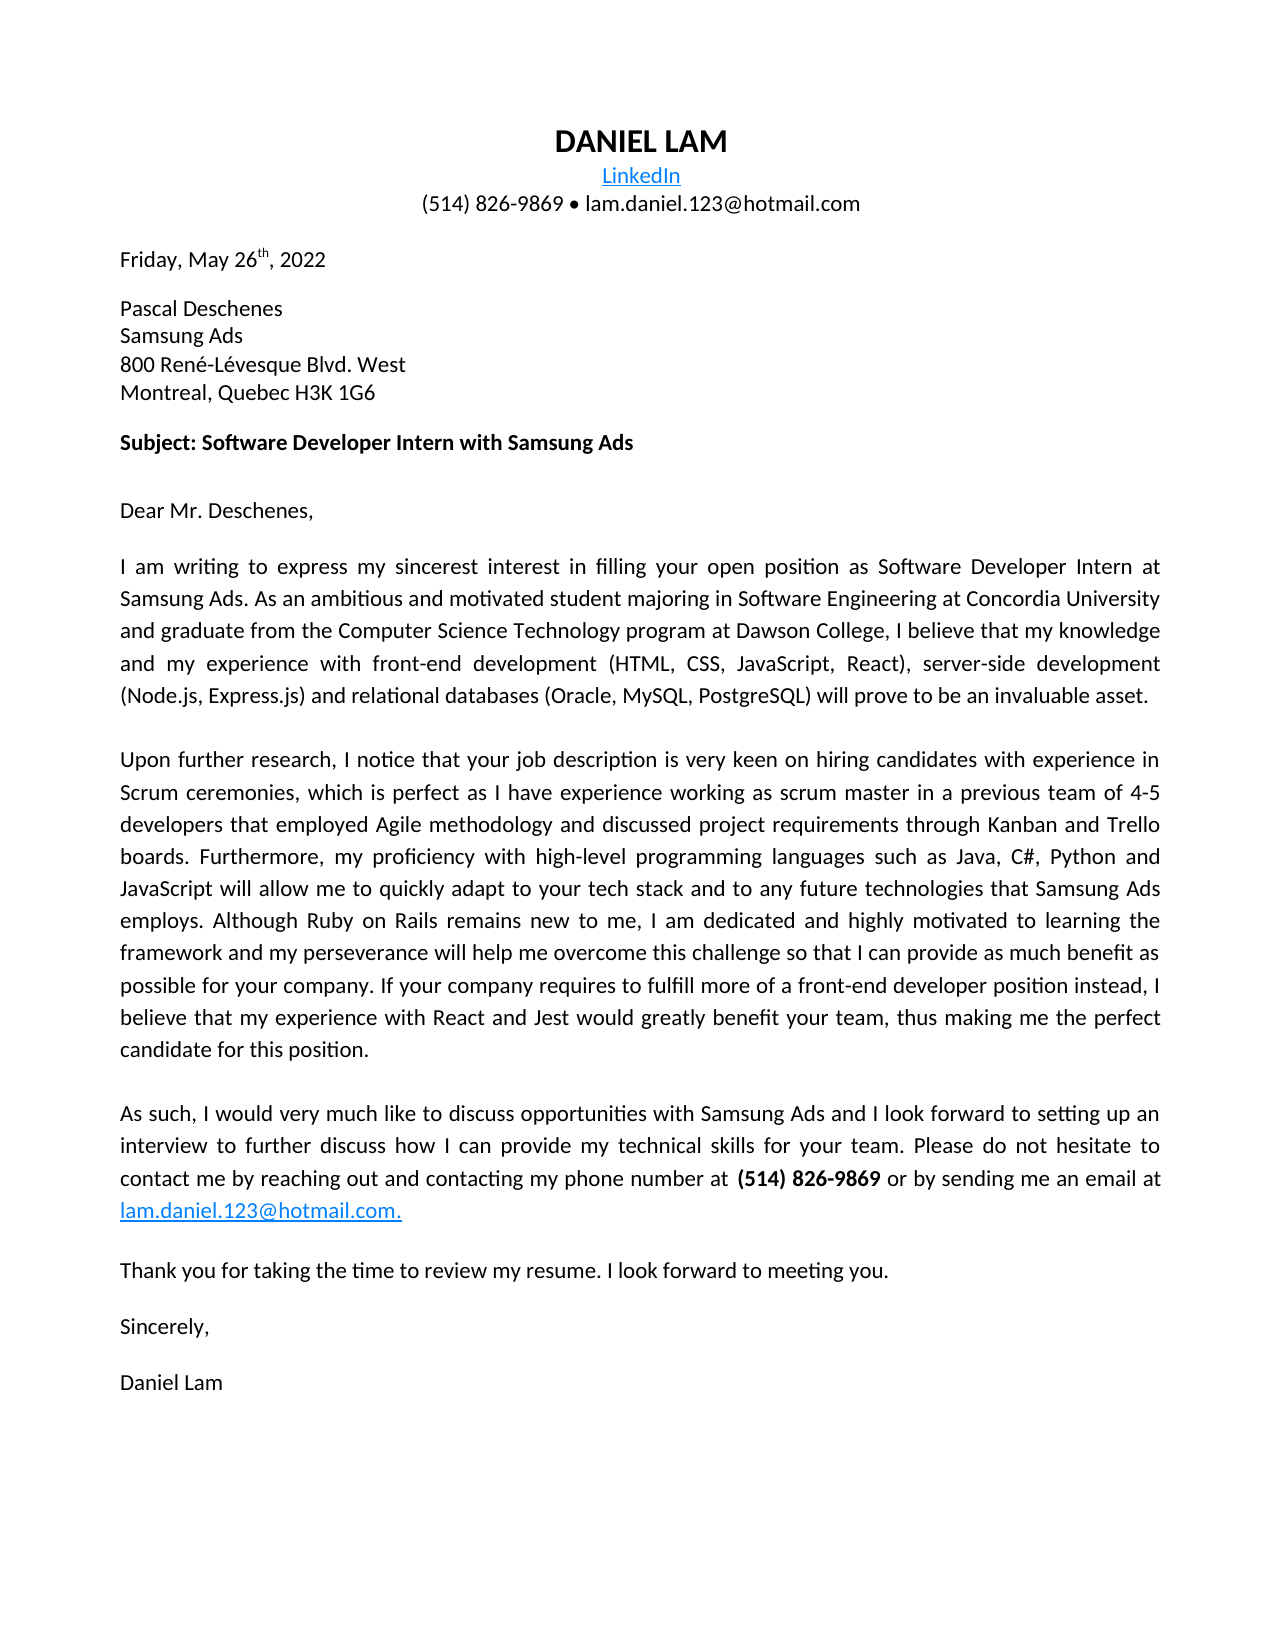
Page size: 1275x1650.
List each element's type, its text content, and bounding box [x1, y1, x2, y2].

subtitle Friday, May 26th, 2022 [120, 245, 1162, 273]
text (514) 826-9869 • lam.daniel.123@hotmail.com [120, 189, 1162, 217]
text Daniel Lam [120, 1368, 1162, 1396]
text Upon further research, I notice that your job description is very keen on hiring candidates with experience in Scrum ceremonies, which is perfect as I have experience working as scrum master in a previous team of 4-5 developers that employed Agile methodology and discussed project requirements through Kanban and Trello boards. Furthermore, my proficiency with high-level programming languages such as Java, C#, Python and JavaScript will allow me to quickly adapt to your tech stack and to any future technologies that Samsung Ads employs. Although Ruby on Rails remains new to me, I am dedicated and highly motivated to learning the framework and my perseverance will help me overcome this challenge so that I can provide as much benefit as possible for your company. If your company requires to fulfill more of a front-end developer position instead, I believe that my experience with React and Jest would greatly benefit your team, thus making me the perfect candidate for this position. [120, 745, 1162, 1063]
subtitle DANIEL LAM [120, 120, 1162, 161]
text Dear Mr. Deschenes, [120, 496, 1162, 524]
text Thank you for taking the time to review my resume. I look forward to meeting you. [120, 1256, 1162, 1284]
text I am writing to express my sincerest interest in filling your open position as Software Developer Intern at Samsung Ads. As an ambitious and motivated student majoring in Software Engineering at Concordia University and graduate from the Computer Science Technology program at Dawson College, I believe that my knowledge and my experience with front-end development (HTML, CSS, JavaScript, React), server-side development (Node.js, Express.js) and relational databases (Oracle, MySQL, PostgreSQL) will prove to be an invaluable asset. [120, 552, 1162, 709]
text Samsung Ads [120, 322, 1162, 350]
text As such, I would very much like to discuss opportunities with Samsung Ads and I look forward to setting up an interview to further discuss how I can provide my technical skills for your team. Please do not hesitate to contact me by reaching out and contacting my phone number at (514) 826-9869 or by sending me an email at lam.daniel.123@hotmail.com. [120, 1099, 1162, 1224]
text Subject: Software Developer Intern with Samsung Ads [120, 434, 1162, 454]
text Pascal Deschenes [120, 294, 1162, 322]
subtitle LinkedIn [120, 161, 1162, 189]
text 800 René-Lévesque Blvd. West [120, 350, 1162, 378]
text Sincerely, [120, 1312, 1162, 1340]
text Montreal, Quebec H3K 1G6 [120, 378, 1162, 406]
